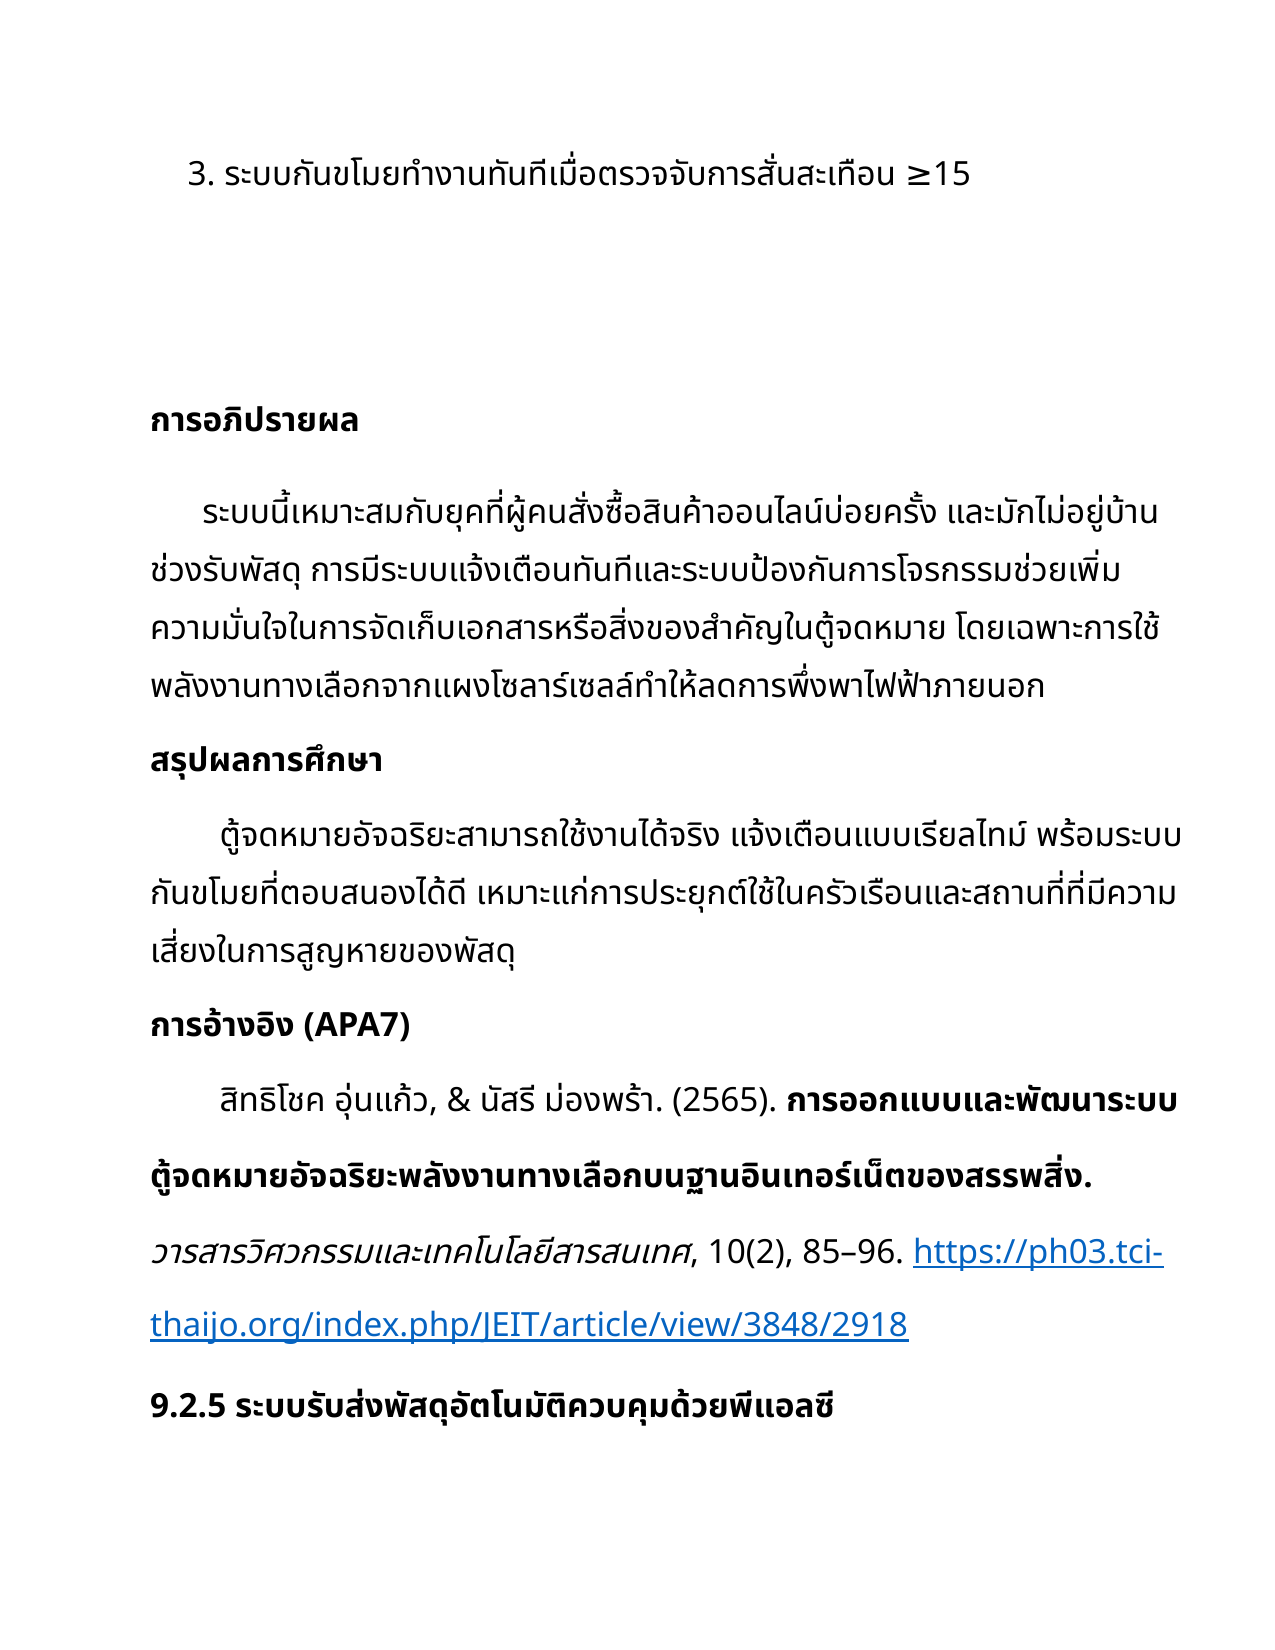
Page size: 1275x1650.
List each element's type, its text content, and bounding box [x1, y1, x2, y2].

text การอภิปรายผล [150, 396, 1191, 446]
text 3. ระบบกันขโมยทำงานทันทีเมื่อตรวจจับการสั่นสะเทือน ≥15 [187, 150, 1191, 201]
text ตู้จดหมายอัจฉริยะสามารถใช้งานได้จริง แจ้งเตือนแบบเรียลไทม์ พร้อมระบบกันขโมยที่ตอบสนองได้ดี เหมาะแก่การประยุกต์ใช้ในครัวเรือนและสถานที่ที่มีความเสี่ยงในการสูญหายของพัสดุ [150, 811, 1191, 977]
text สรุปผลการศึกษา [150, 736, 1191, 787]
text สิทธิโชค อุ่นแก้ว, & นัสรี ม่องพร้า. (2565). การออกแบบและพัฒนาระบบตู้จดหมายอัจฉริยะพลังงานทางเลือกบนฐานอินเทอร์เน็ตของสรรพสิ่ง. วารสารวิศวกรรมและเทคโนโลยีสารสนเทศ, 10(2), 85–96. https://ph03.tci-thaijo.org/index.php/JEIT/article/view/3848/2918 [150, 1076, 1191, 1346]
text ระบบนี้เหมาะสมกับยุคที่ผู้คนสั่งซื้อสินค้าออนไลน์บ่อยครั้ง และมักไม่อยู่บ้านช่วงรับพัสดุ การมีระบบแจ้งเตือนทันทีและระบบป้องกันการโจรกรรมช่วยเพิ่มความมั่นใจในการจัดเก็บเอกสารหรือสิ่งของสำคัญในตู้จดหมาย โดยเฉพาะการใช้พลังงานทางเลือกจากแผงโซลาร์เซลล์ทำให้ลดการพึ่งพาไฟฟ้าภายนอก [150, 488, 1191, 712]
text 9.2.5 ระบบรับส่งพัสดุอัตโนมัติควบคุมด้วยพีแอลซี [150, 1382, 1191, 1432]
text การอ้างอิง (APA7) [150, 1001, 1191, 1052]
